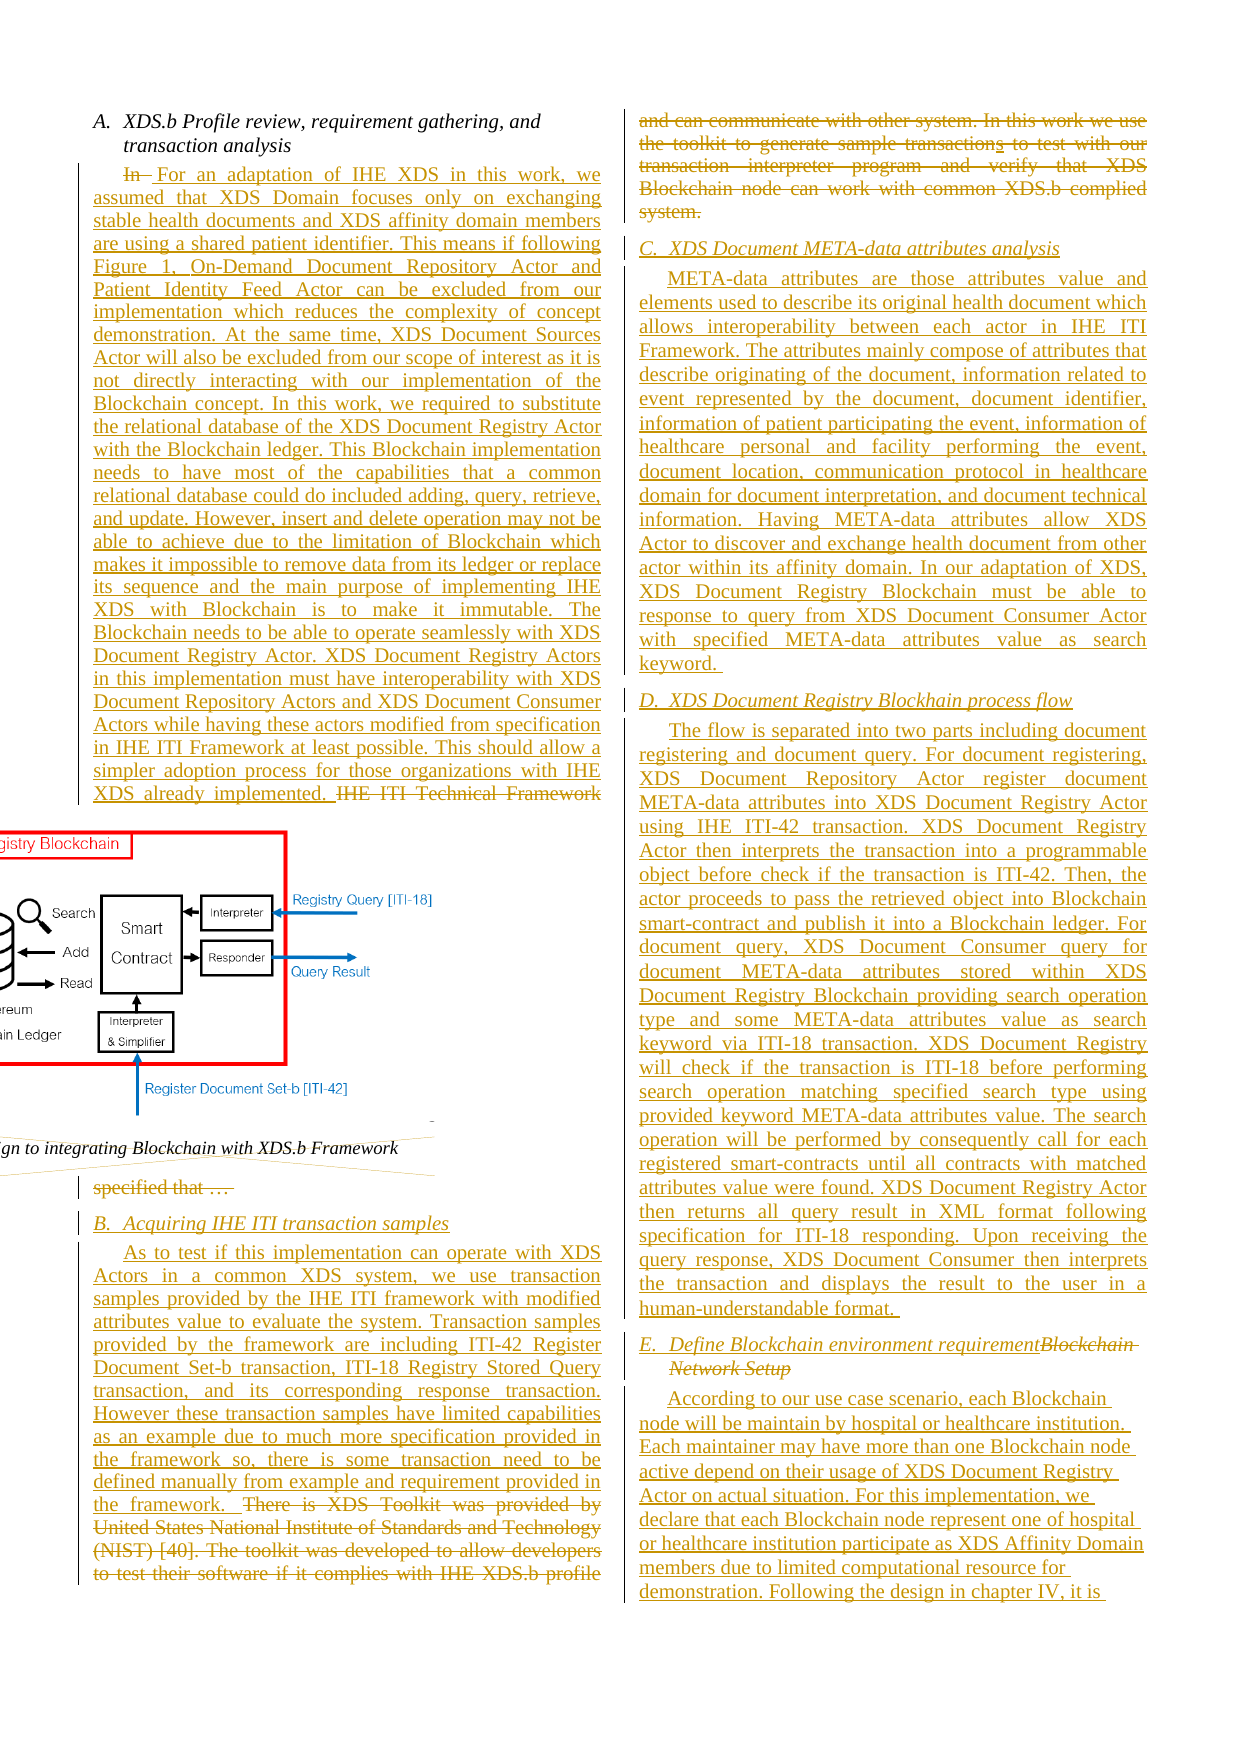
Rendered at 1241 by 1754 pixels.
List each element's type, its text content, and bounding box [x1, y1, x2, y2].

subtitle XDS.b Profile review, requirement gathering, and transaction analysis [93, 109, 601, 157]
picture [0, 810, 435, 1122]
